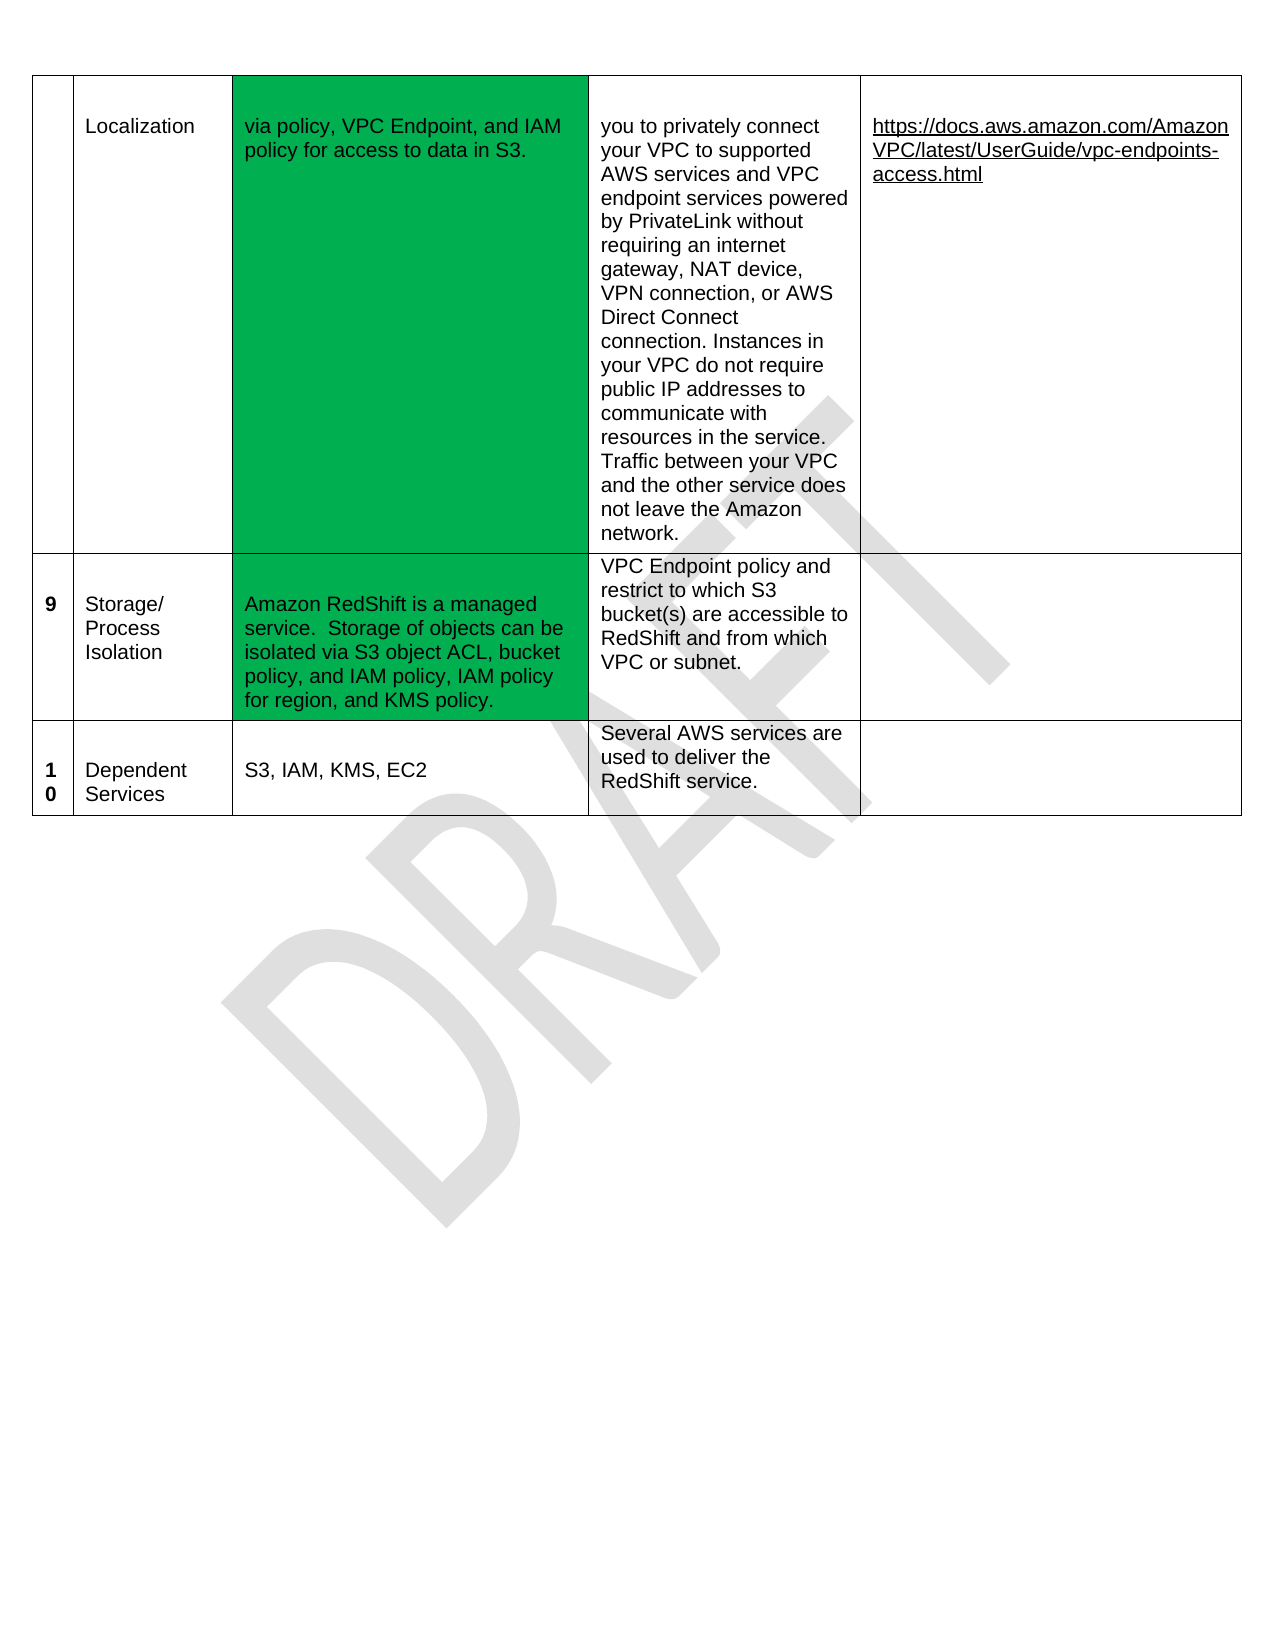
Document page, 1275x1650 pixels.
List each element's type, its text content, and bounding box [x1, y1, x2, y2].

table_cell Storage/Process Isolation [74, 554, 232, 720]
table_cell VPC Endpoint policy and restrict to which S3 bucket(s) are accessible to RedShift and from which VPC or subnet. [589, 554, 860, 720]
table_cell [589, 76, 860, 553]
table_cell [861, 554, 1241, 720]
table_cell 9 [33, 554, 73, 720]
table_cell S3, IAM, KMS, EC2 [233, 721, 588, 814]
table_cell 10 [33, 721, 73, 814]
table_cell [861, 76, 1241, 553]
table_cell 8 [33, 76, 73, 553]
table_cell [233, 76, 588, 553]
table_cell [861, 721, 1241, 814]
table_cell Amazon RedShift is a managed service. Storage of objects can be isolated via S3 object ACL, bucket policy, and IAM policy, IAM policy for region, and KMS policy. [233, 554, 588, 720]
table_cell Several AWS services are used to deliver the RedShift service. [589, 721, 860, 814]
table_cell Dependent Services [74, 721, 232, 814]
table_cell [74, 76, 232, 553]
